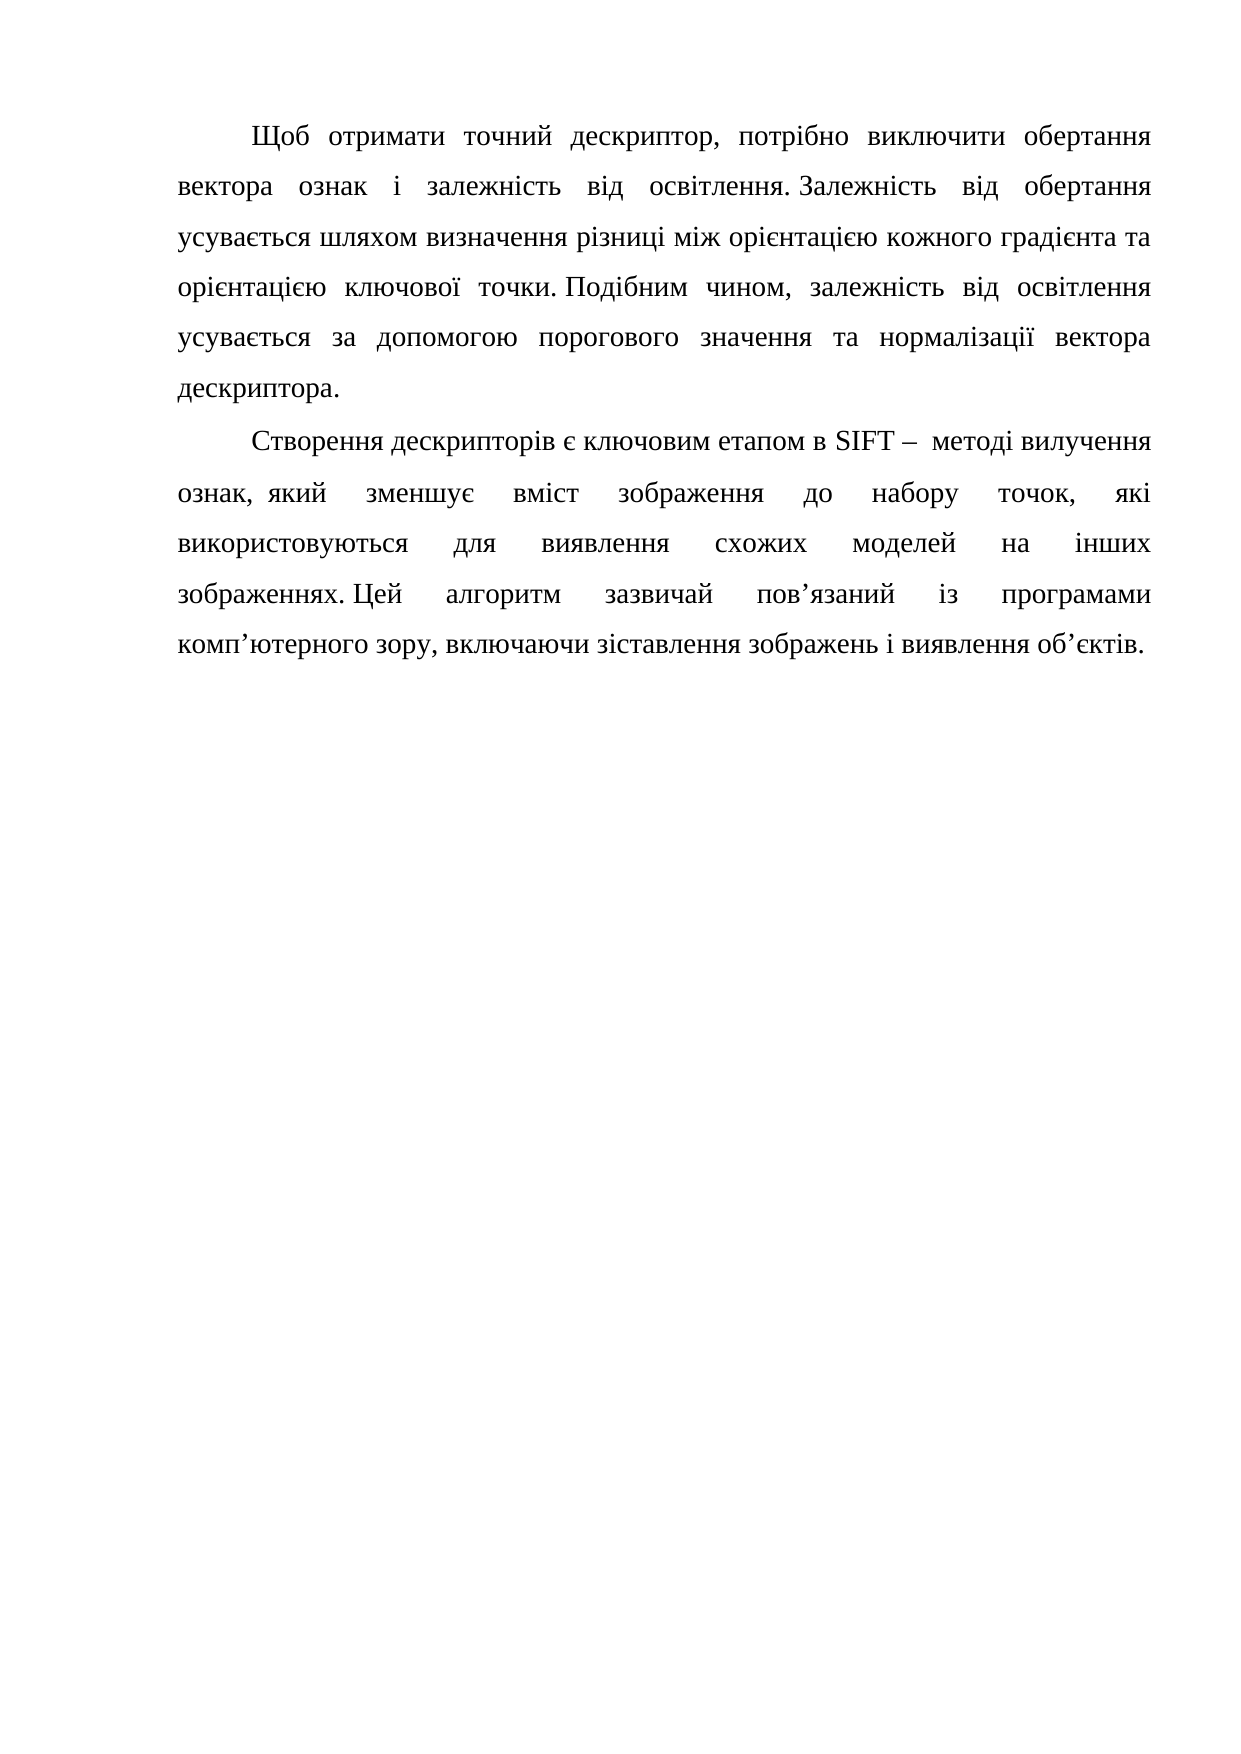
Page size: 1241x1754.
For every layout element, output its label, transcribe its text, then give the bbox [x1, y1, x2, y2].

text Щоб отримати точний дескриптор, потрібно виключити обертання вектора ознак і залежність від освітлення. Залежність від обертання усувається шляхом визначення різниці між орієнтацією кожного градієнта та орієнтацією ключової точки. Подібним чином, залежність від освітлення усувається за допомогою порогового значення та нормалізації вектора дескриптора. [177, 118, 1152, 403]
text Створення дескрипторів є ключовим етапом в SIFT – методі вилучення ознак, який зменшує вміст зображення до набору точок, які використовуються для виявлення схожих моделей на інших зображеннях. Цей алгоритм зазвичай пов’язаний із програмами комп’ютерного зору, включаючи зіставлення зображень і виявлення об’єктів. [177, 420, 1152, 659]
